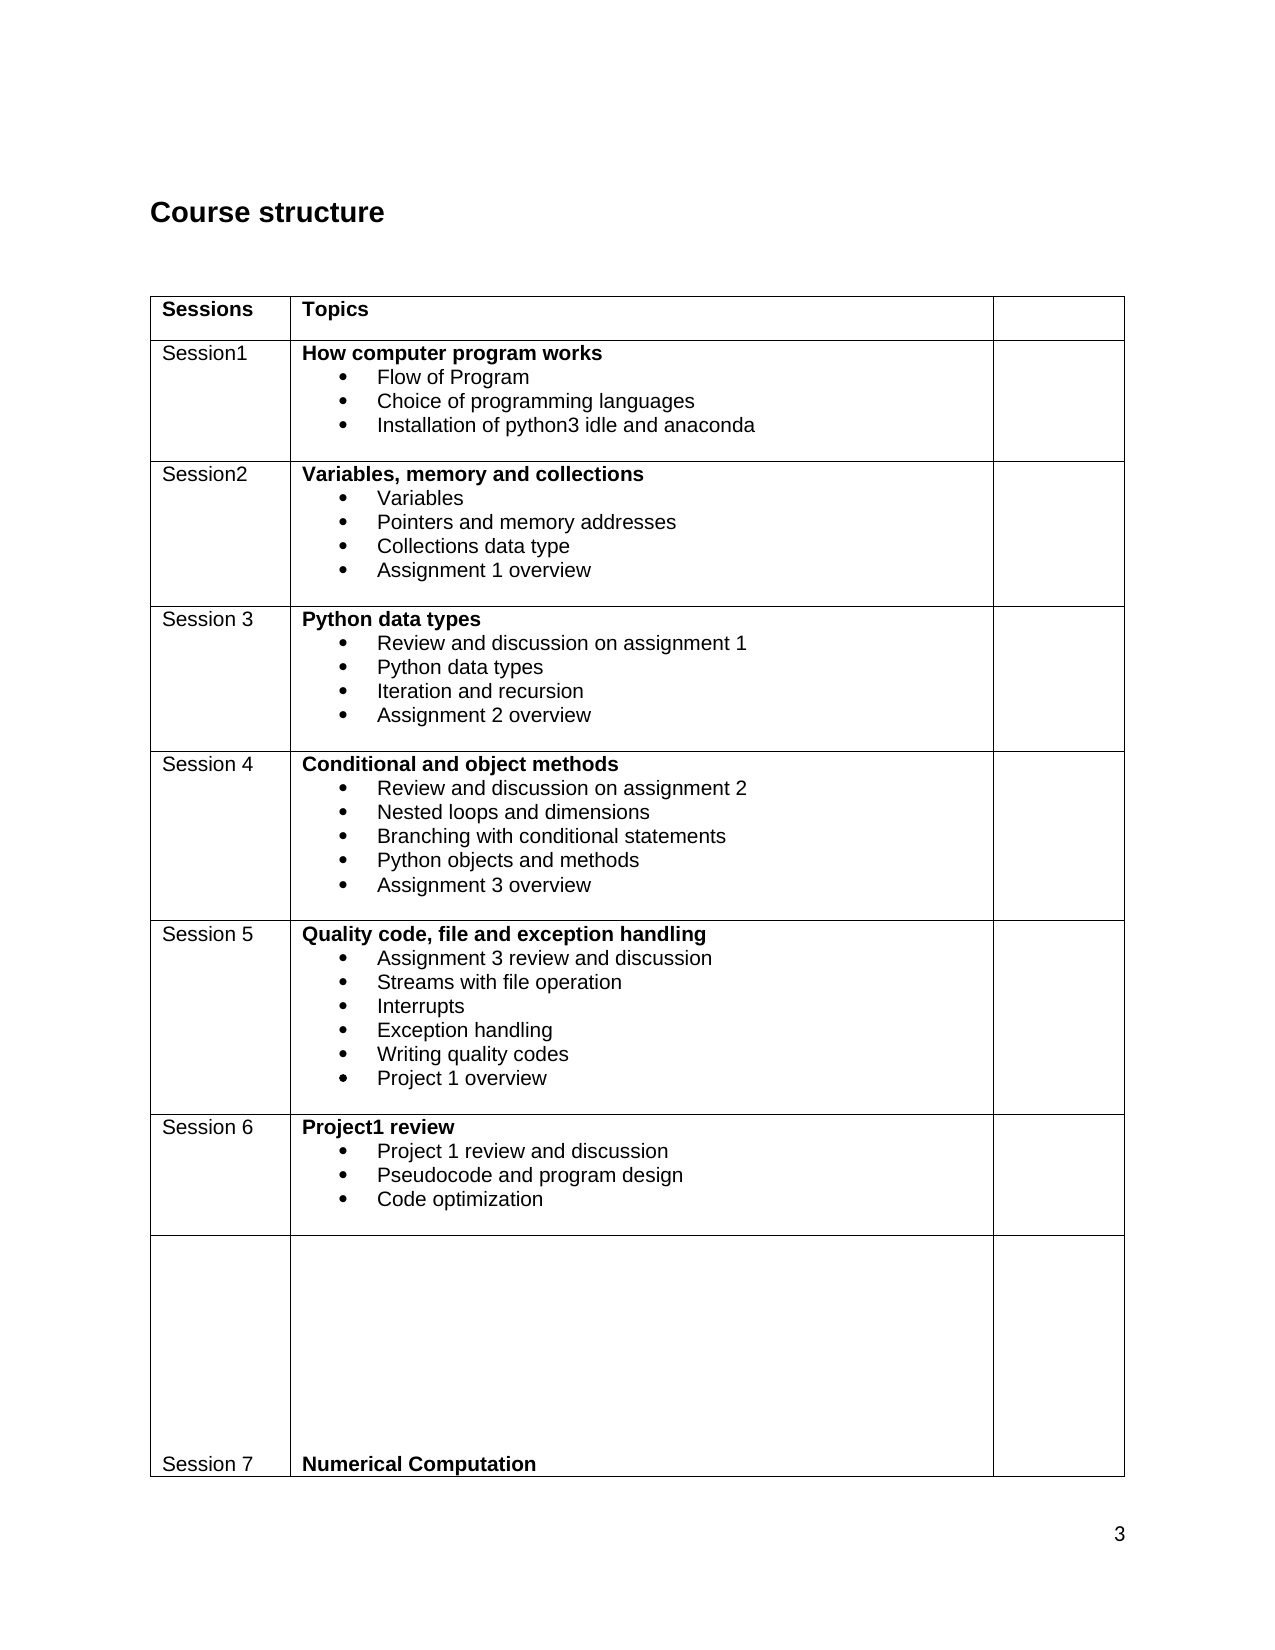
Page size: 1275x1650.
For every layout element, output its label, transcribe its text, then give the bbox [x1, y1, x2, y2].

table_cell Quality code, file and exception handling Assignment 3 review and discussion Streams with file operation Interrupts Exception handling Writing quality codes Project 1 overview [291, 921, 993, 1114]
table_cell Variables, memory and collections Variables Pointers and memory addresses Collections data type Assignment 1 overview [291, 462, 993, 606]
table_cell Session 3 [151, 607, 290, 751]
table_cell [291, 1236, 993, 1476]
table_cell [994, 607, 1124, 751]
table_cell Session2 [151, 462, 290, 606]
table_cell Session 6 [151, 1115, 290, 1235]
table_cell [994, 1115, 1124, 1235]
table_cell Session 5 [151, 921, 290, 1114]
table_cell Session1 [151, 341, 290, 461]
table_cell Session 7 [151, 1236, 290, 1476]
table_cell Session 4 [151, 752, 290, 920]
table_cell How computer program works Flow of Program Choice of programming languages Installation of python3 idle and anaconda [291, 341, 993, 461]
table_header Topics [291, 297, 993, 339]
table_cell [994, 921, 1124, 1114]
text Course structure [150, 195, 1125, 229]
table_cell Project1 review Project 1 review and discussion Pseudocode and program design Code optimization [291, 1115, 993, 1235]
table_cell [994, 752, 1124, 920]
table_header Sessions [151, 297, 290, 339]
table_cell [994, 462, 1124, 606]
table_header [994, 297, 1124, 339]
table_cell [994, 341, 1124, 461]
table_cell Python data types Review and discussion on assignment 1 Python data types Iteration and recursion Assignment 2 overview [291, 607, 993, 751]
table_cell [994, 1236, 1124, 1476]
table_cell Conditional and object methods Review and discussion on assignment 2 Nested loops and dimensions Branching with conditional statements Python objects and methods Assignment 3 overview [291, 752, 993, 920]
